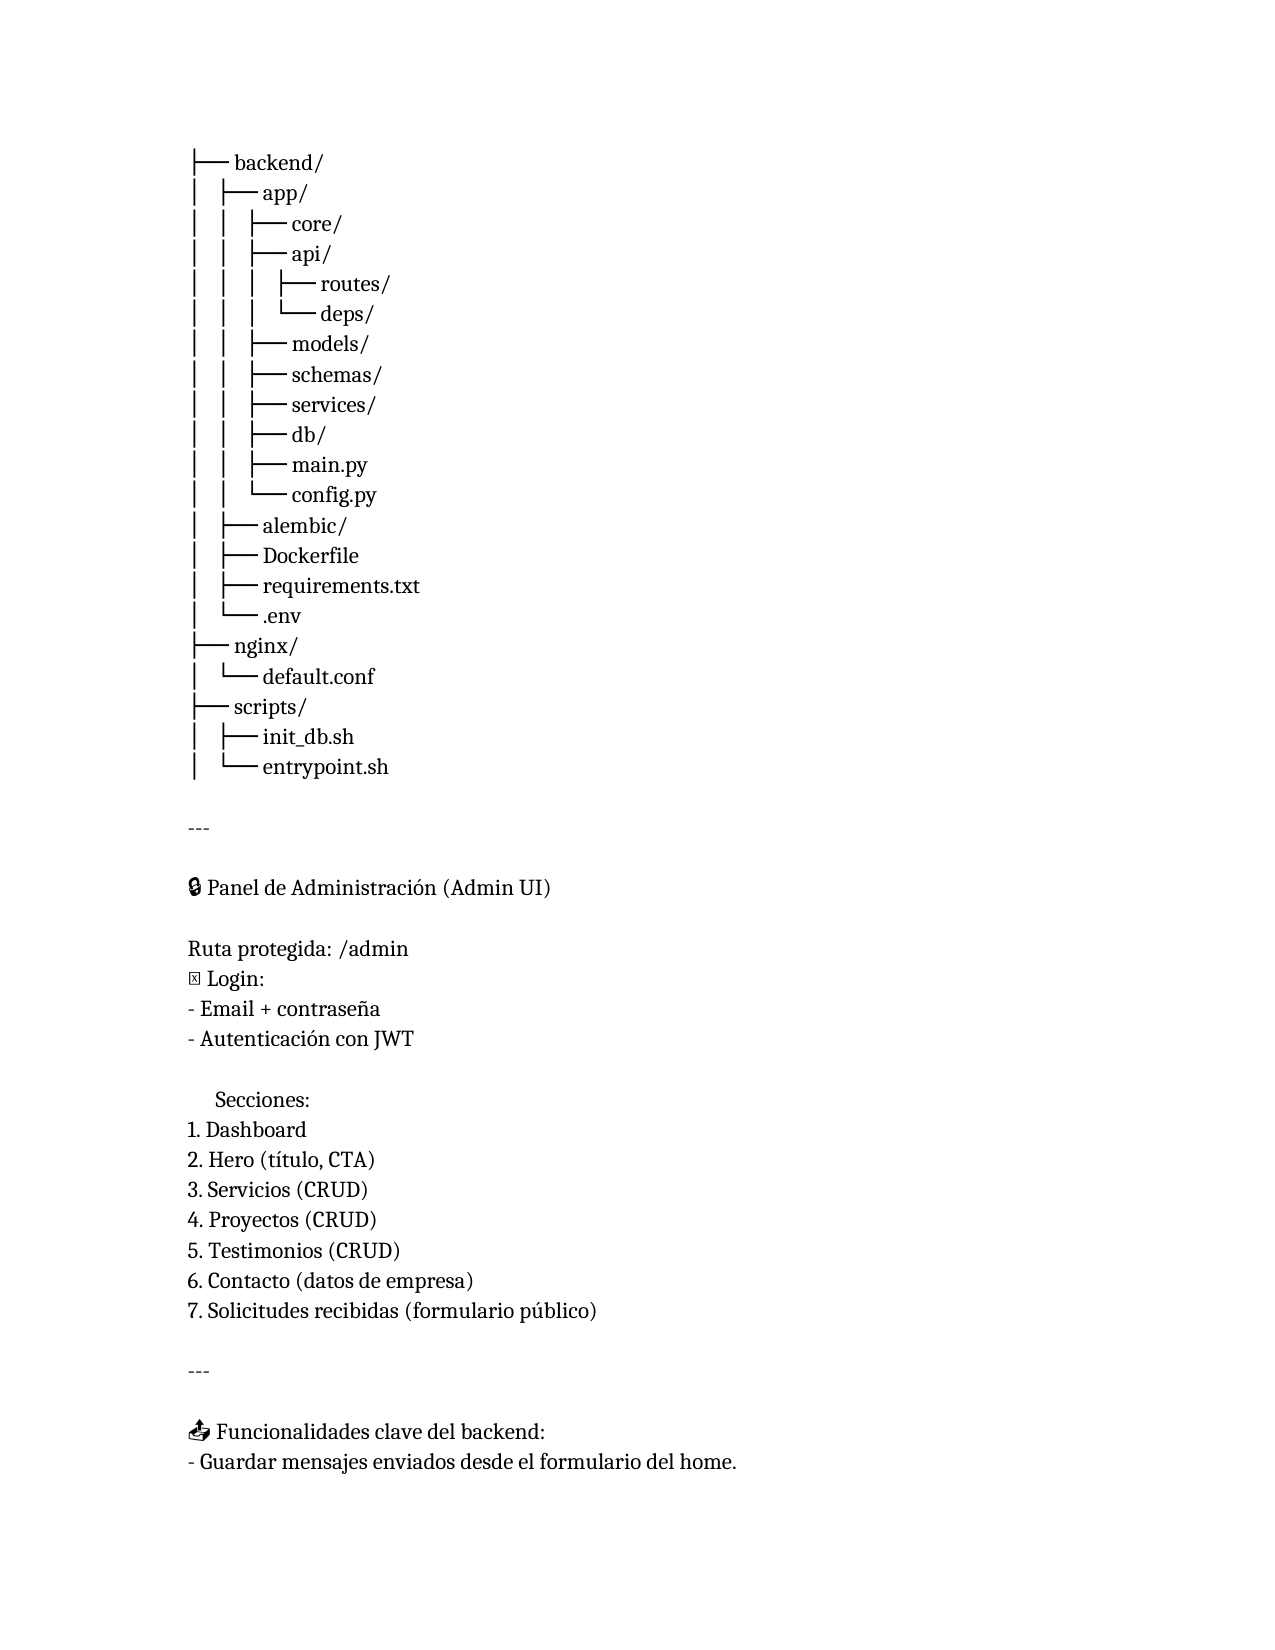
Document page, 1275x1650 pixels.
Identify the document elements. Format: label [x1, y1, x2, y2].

text [187, 150, 1087, 1475]
